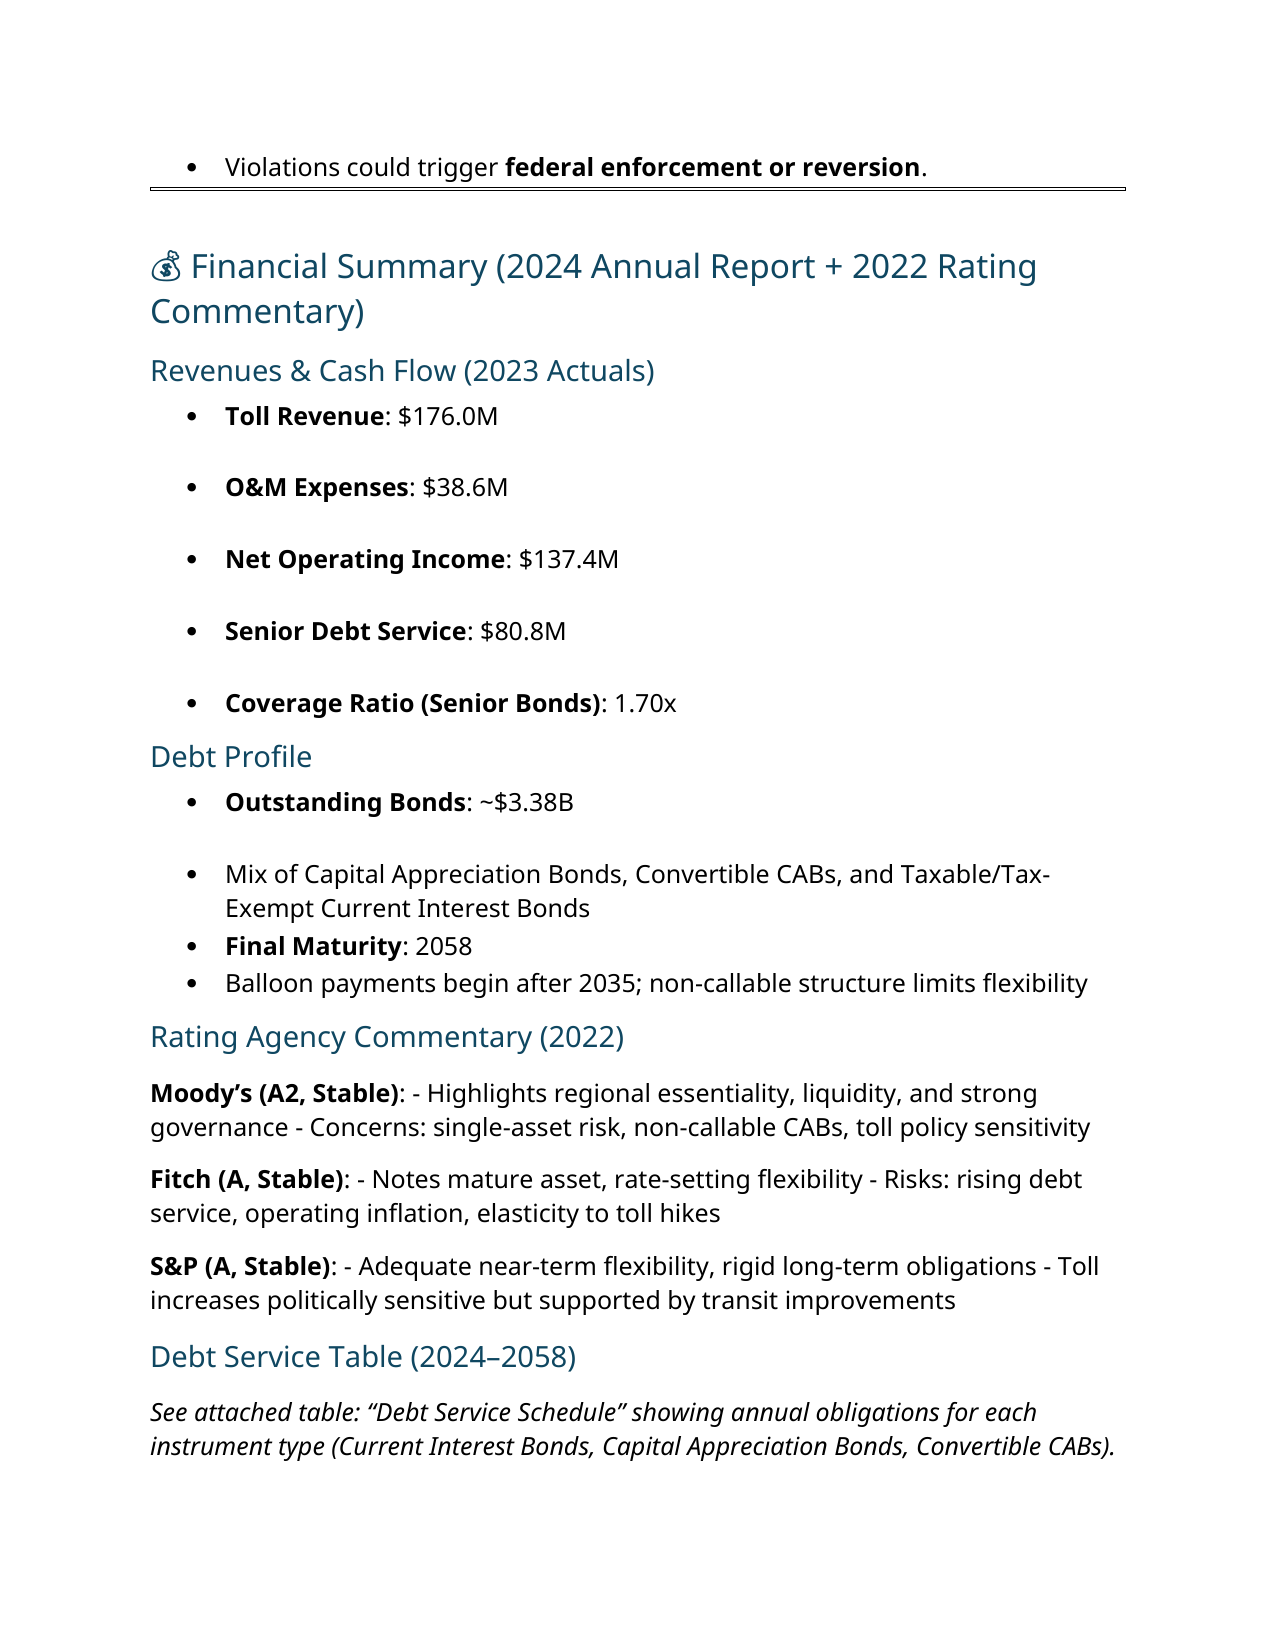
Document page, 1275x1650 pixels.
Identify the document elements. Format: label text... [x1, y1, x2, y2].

list Toll Revenue: $176.0M [187, 398, 1125, 466]
list Coverage Ratio (Senior Bonds): 1.70x [187, 686, 1125, 720]
text See attached table: “Debt Service Schedule” showing annual obligations for each instrument type (Current Interest Bonds, Capital Appreciation Bonds, Convertible CABs). [150, 1394, 1125, 1462]
list Final Maturity: 2058 [187, 928, 1125, 962]
list O&M Expenses: $38.6M [187, 470, 1125, 538]
subtitle Rating Agency Commentary (2022) [150, 1017, 1125, 1056]
list Balloon payments begin after 2035; non-callable structure limits flexibility [187, 966, 1125, 1000]
subtitle 💰 Financial Summary (2024 Annual Report + 2022 Rating Commentary) [150, 243, 1125, 333]
list Violations could trigger federal enforcement or reversion. [187, 150, 1125, 184]
subtitle Debt Service Table (2024–2058) [150, 1336, 1125, 1376]
text Moody’s (A2, Stable): - Highlights regional essentiality, liquidity, and strong governance - Concerns: single-asset risk, non-callable CABs, toll policy sensitivity [150, 1075, 1125, 1143]
list Senior Debt Service: $80.8M [187, 614, 1125, 682]
list Net Operating Income: $137.4M [187, 542, 1125, 610]
subtitle Debt Profile [150, 736, 1125, 776]
list Outstanding Bonds: ~$3.38B [187, 784, 1125, 853]
text Fitch (A, Stable): - Notes mature asset, rate-setting flexibility - Risks: rising debt service, operating inflation, elasticity to toll hikes [150, 1162, 1125, 1230]
list Mix of Capital Appreciation Bonds, Convertible CABs, and Taxable/Tax-Exempt Current Interest Bonds [187, 856, 1125, 924]
text S&P (A, Stable): - Adequate near-term flexibility, rigid long-term obligations - Toll increases politically sensitive but supported by transit improvements [150, 1249, 1125, 1317]
subtitle Revenues & Cash Flow (2023 Actuals) [150, 350, 1125, 390]
